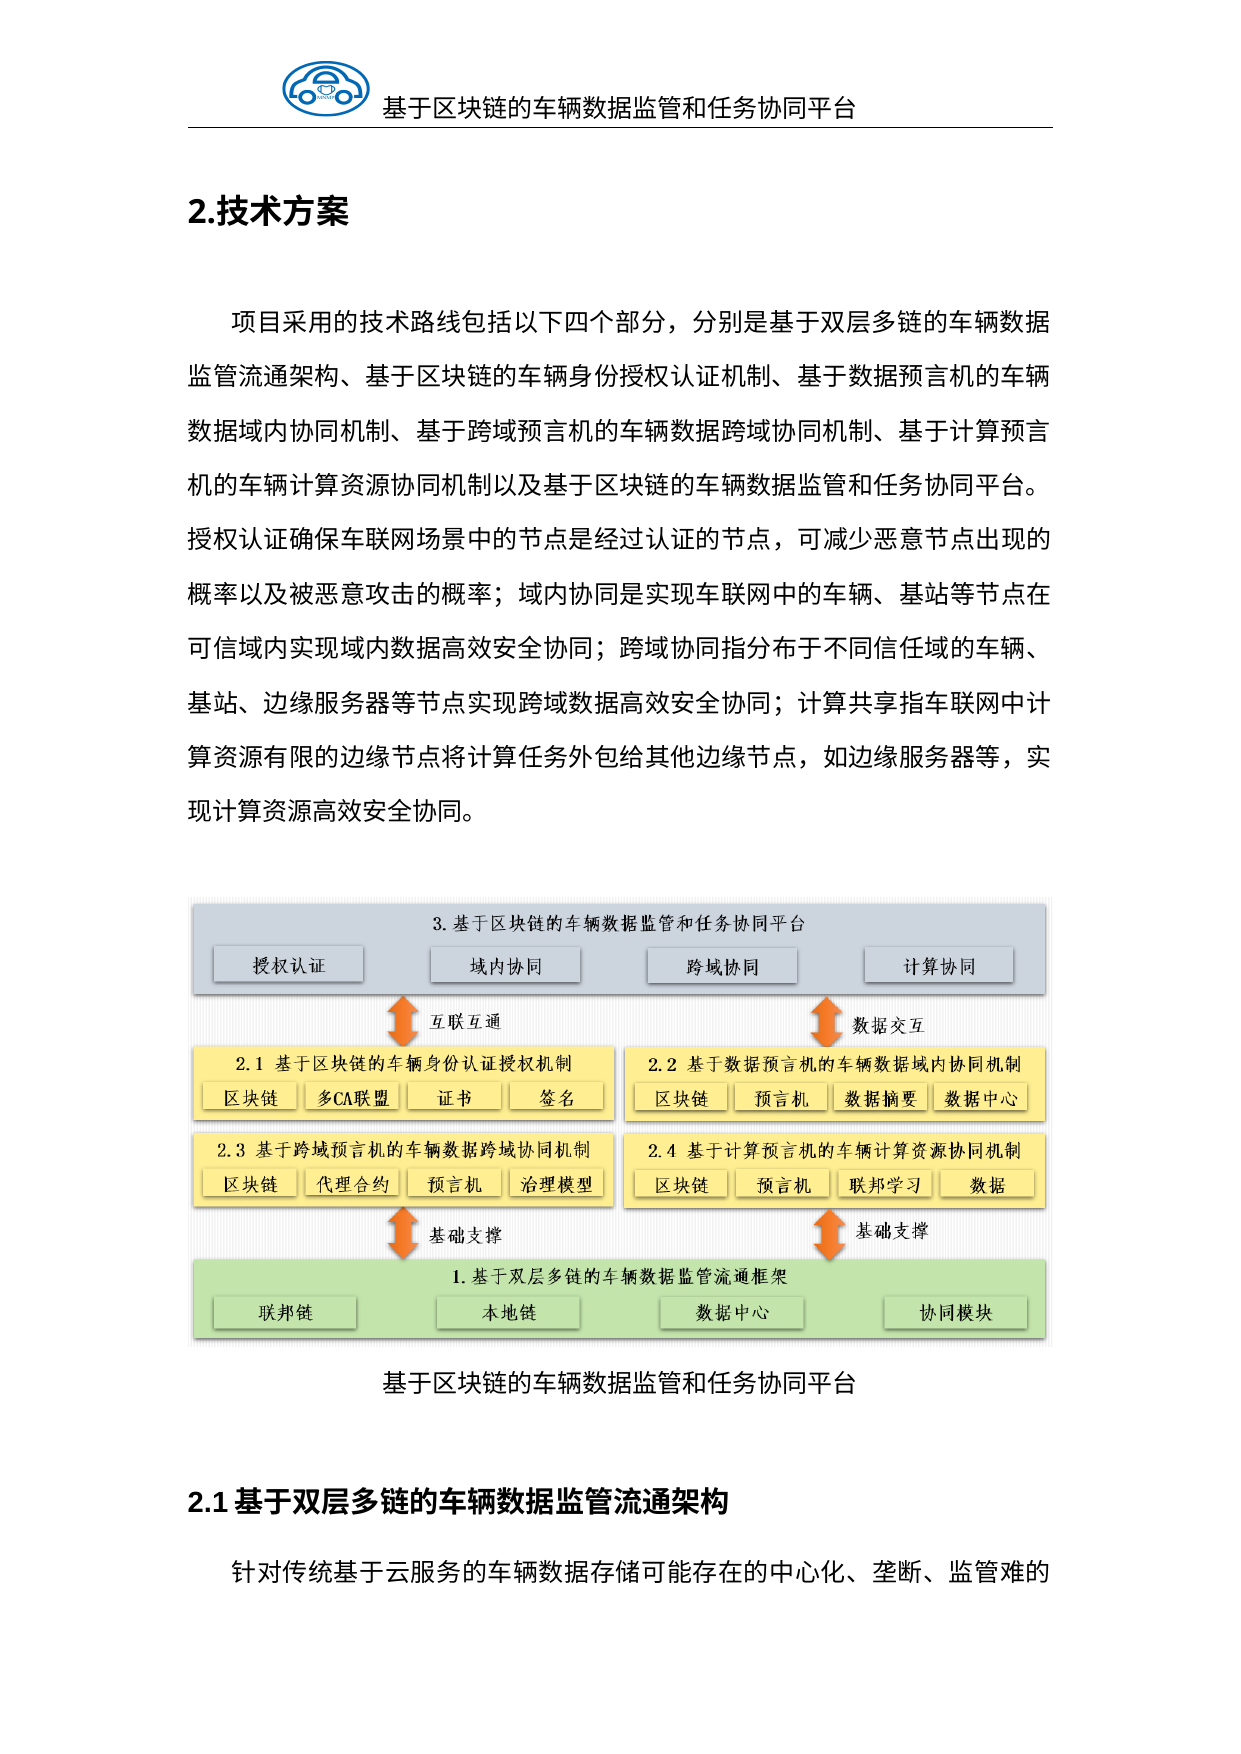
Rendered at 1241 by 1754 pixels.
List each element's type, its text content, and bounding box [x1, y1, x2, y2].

text 基于区块链的车辆数据监管和任务协同平台 [187, 1363, 1053, 1400]
picture [187, 897, 1053, 1347]
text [187, 1552, 1053, 1588]
subtitle 2.技术方案 [187, 185, 1053, 233]
subtitle 2.1基于双层多链的车辆数据监管流通架构 [187, 1478, 1053, 1521]
text 项目采用的技术路线包括以下四个部分，分别是基于双层多链的车辆数据监管流通架构、基于区块链的车辆身份授权认证机制、基于数据预言机的车辆数据域内协同机制、基于跨域预言机的车辆数据跨域协同机制、基于计算预言机的车辆计算资源协同机制以及基于区块链的车辆数据监管和任务协同平台。授权认证确保车联网场景中的节点是经过认证的节点，可减少恶意节点出现的概率以及被恶意攻击的概率；域内协同是实现车联网中的车辆、基站等节点在可信域内实现域内数据高效安全协同；跨域协同指分布于不同信任域的车辆、基站、边缘服务器等节点实现跨域数据高效安全协同；计算共享指车联网中计算资源有限的边缘节点将计算任务外包给其他边缘节点，如边缘服务器等，实现计算资源高效安全协同。 [187, 302, 1053, 828]
picture [280, 60, 374, 118]
